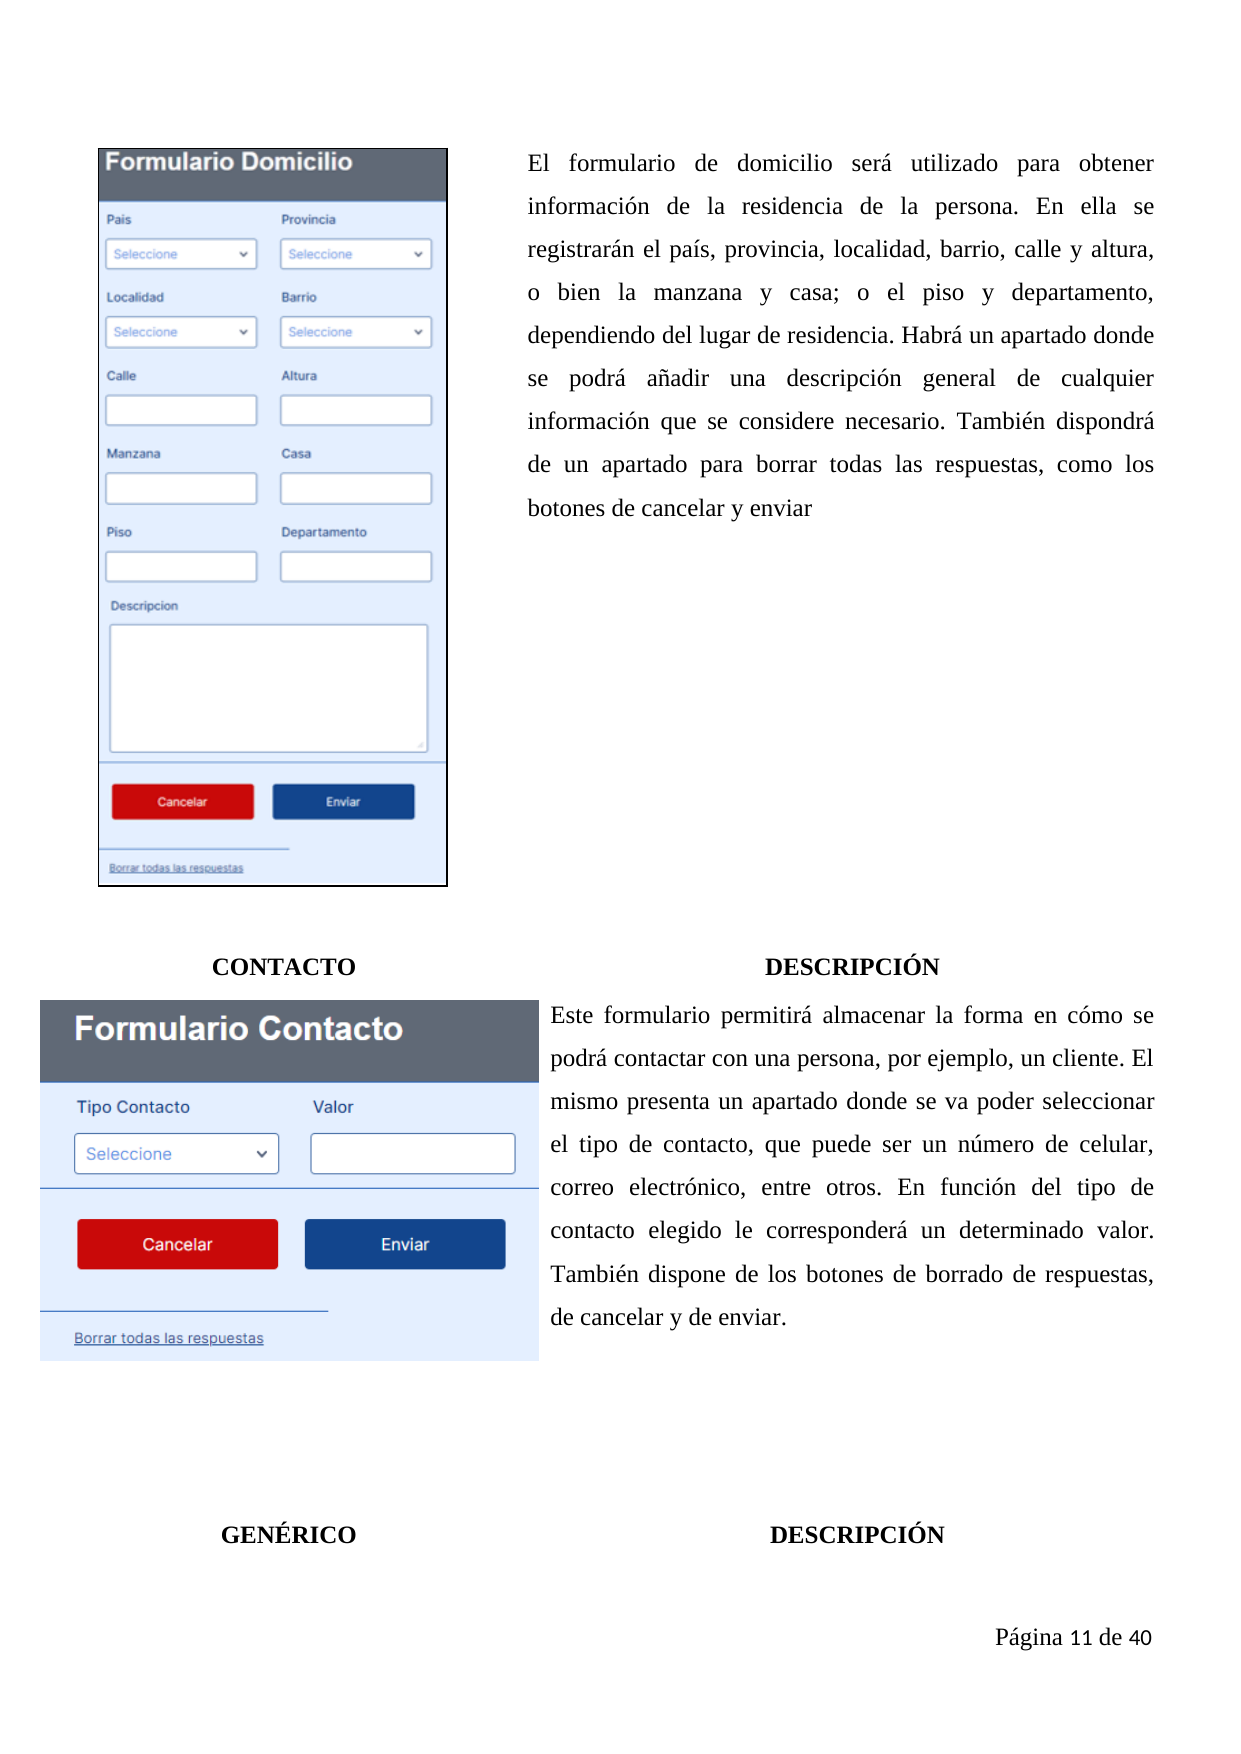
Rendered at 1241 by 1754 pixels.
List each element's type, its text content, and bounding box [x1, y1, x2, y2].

table_header CONTACTO [29, 953, 539, 1000]
table_header GENÉRICO [29, 1520, 548, 1568]
table_cell [29, 1000, 539, 1473]
picture [40, 1000, 539, 1361]
table_cell [29, 148, 516, 906]
table_cell El formulario de domicilio será utilizado para obtener información de la residencia de la persona. En ella se registrarán el país, provincia, localidad, barrio, calle y altura, o bien la manzana y casa; o el piso y departamento, dependiendo del lugar de residencia. Habrá un apartado donde se podrá añadir una descripción general de cualquier información que se considere necesario. También dispondrá de un apartado para borrar todas las respuestas, como los botones de cancelar y enviar [516, 148, 1166, 906]
picture [99, 149, 446, 885]
table_header DESCRIPCIÓN [548, 1520, 1166, 1568]
table_header DESCRIPCIÓN [539, 953, 1166, 1000]
table_cell Este formulario permitirá almacenar la forma en cómo se podrá contactar con una persona, por ejemplo, un cliente. El mismo presenta un apartado donde se va poder seleccionar el tipo de contacto, que puede ser un número de celular, correo electrónico, entre otros. En función del tipo de contacto elegido le corresponderá un determinado valor. También dispone de los botones de borrado de respuestas, de cancelar y de enviar. [539, 1000, 1166, 1473]
